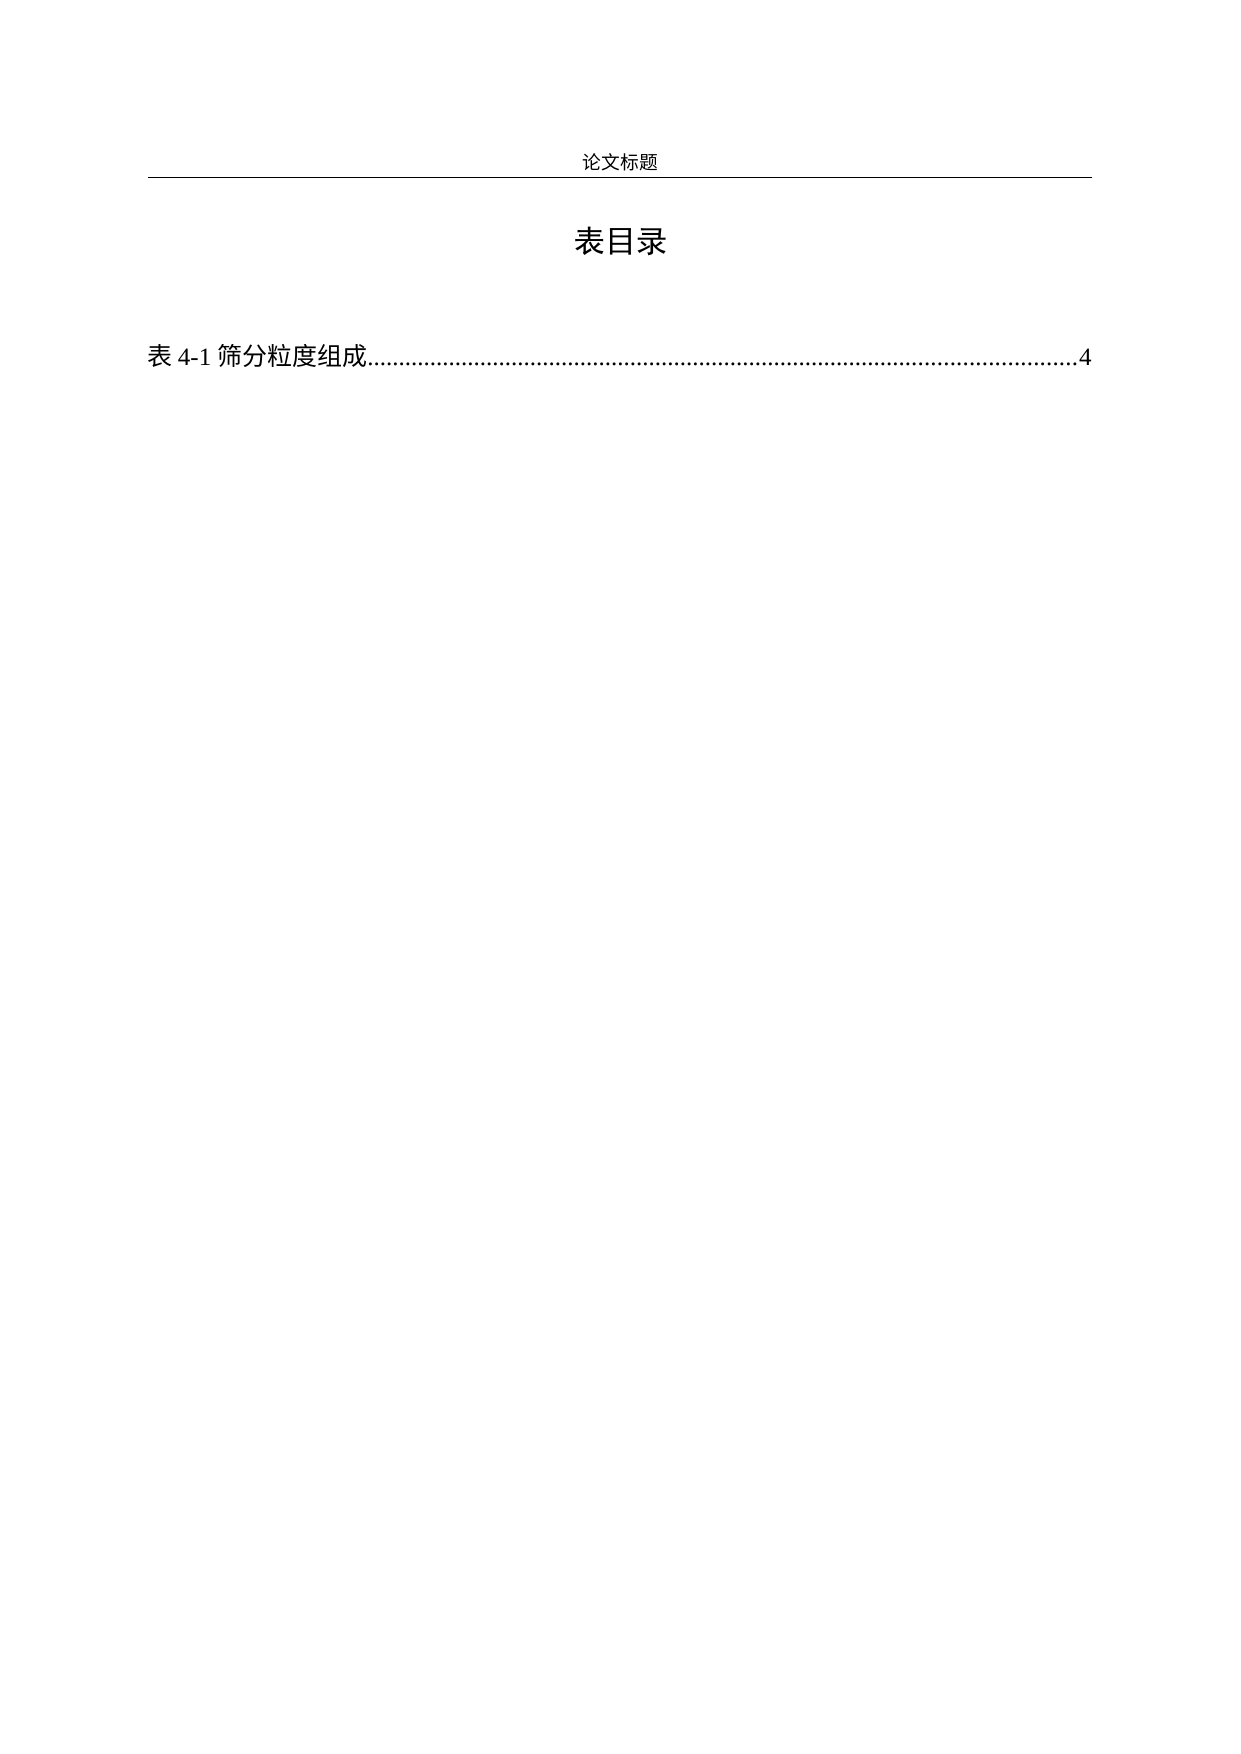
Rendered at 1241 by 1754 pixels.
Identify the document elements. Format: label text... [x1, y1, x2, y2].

text 表目录 [148, 207, 1092, 272]
text 表4-1 筛分粒度组成 4 [148, 322, 1092, 387]
